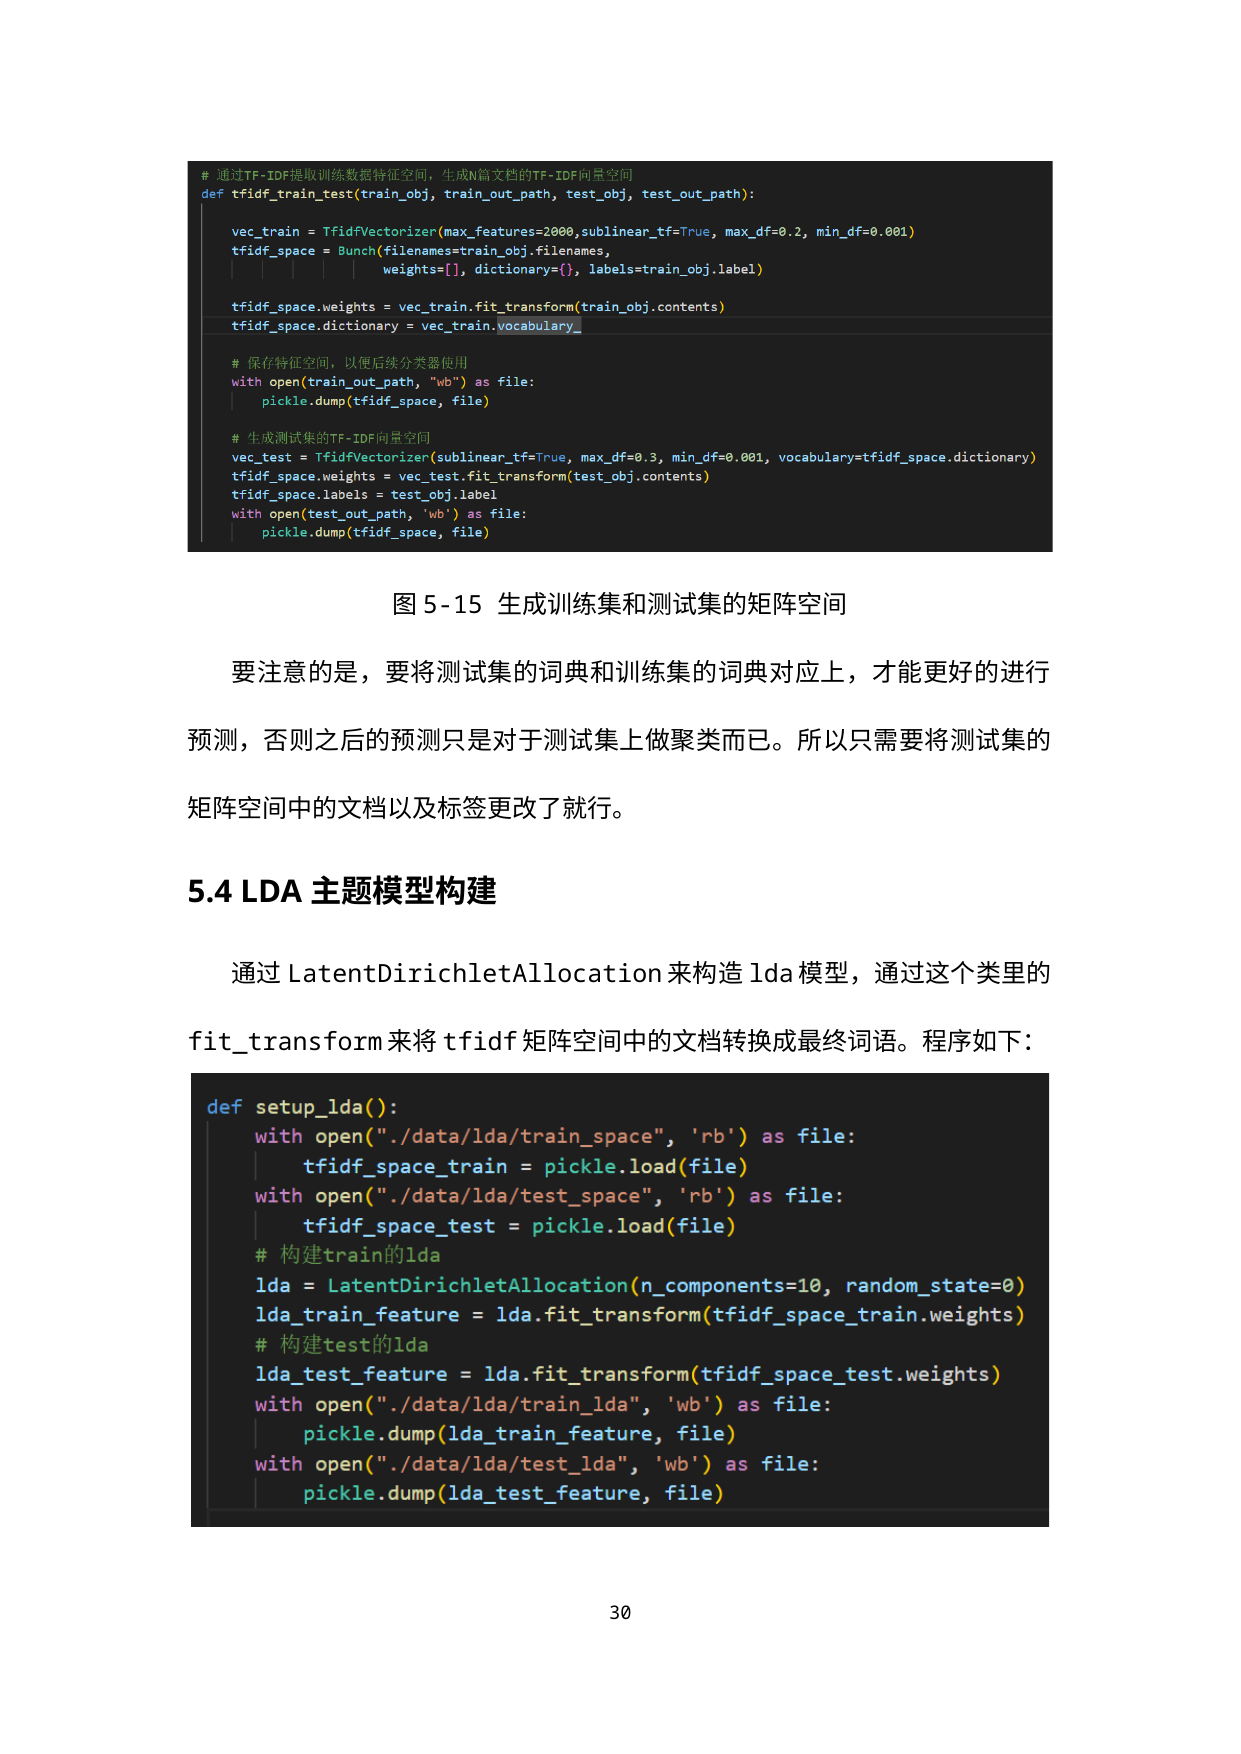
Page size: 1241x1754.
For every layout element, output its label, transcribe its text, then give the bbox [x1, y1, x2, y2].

subtitle 5.4 LDA 主题模型构建 [187, 855, 1053, 923]
text 要注意的是，要将测试集的词典和训练集的词典对应上，才能更好的进行预测，否则之后的预测只是对于测试集上做聚类而已。所以只需要将测试集的矩阵空间中的文档以及标签更改了就行。 [187, 637, 1053, 841]
picture [191, 1073, 1050, 1527]
picture [187, 161, 1053, 552]
text 通过LatentDirichletAllocation来构造lda模型，通过这个类里的fit_transform来将tfidf矩阵空间中的文档转换成最终词语。程序如下： [187, 938, 1053, 1074]
text 图5-15 生成训练集和测试集的矩阵空间 [187, 569, 1053, 637]
